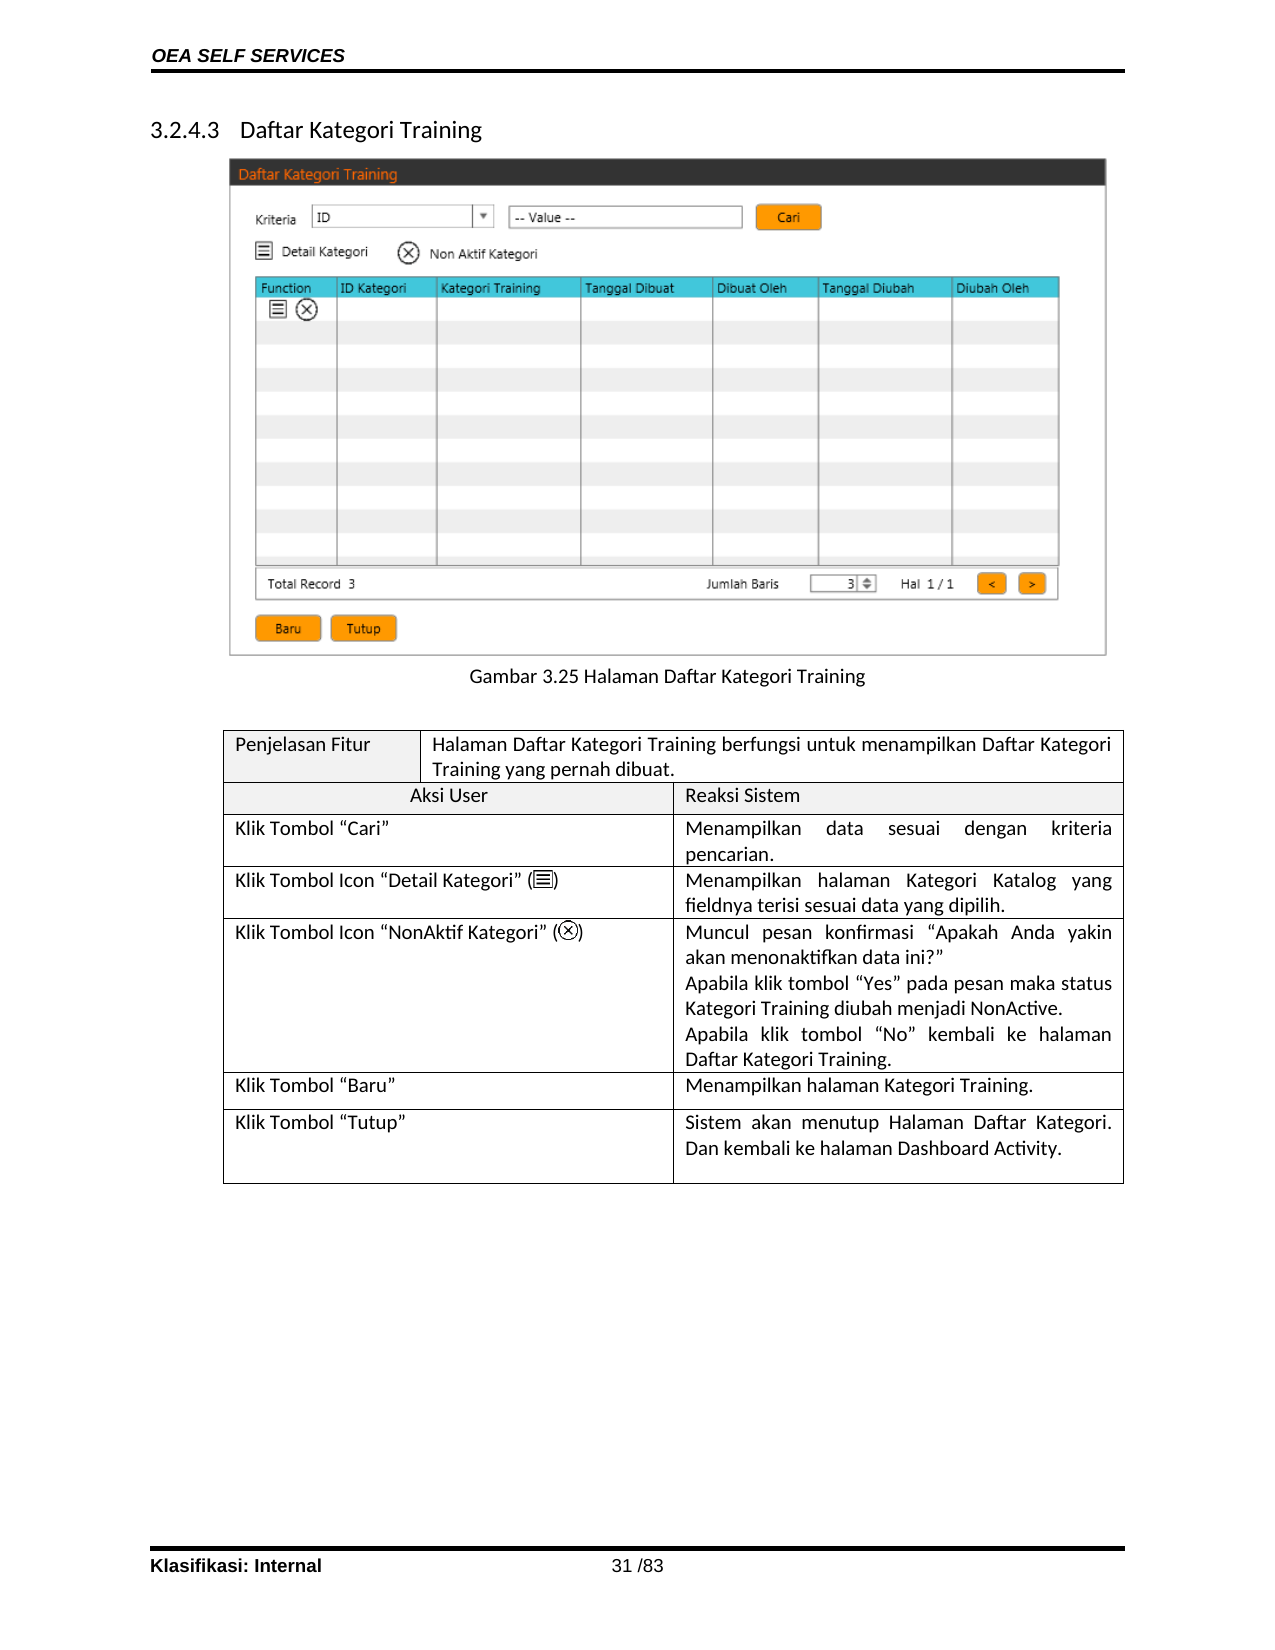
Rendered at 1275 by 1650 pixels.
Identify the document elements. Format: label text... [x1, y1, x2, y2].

subtitle Daftar Kategori Training [150, 114, 1125, 145]
table_cell Menampilkan data sesuai dengan kriteria pencarian. [674, 815, 1123, 866]
table_cell Reaksi Sistem [674, 783, 1123, 814]
table_cell Menampilkan halaman Kategori Katalog yang fieldnya terisi sesuai data yang dipilih. [674, 867, 1123, 918]
table_cell Klik Tombol Icon “Detail Kategori” () [224, 867, 673, 918]
table_cell Klik Tombol “Cari” [224, 815, 673, 866]
table_header Penjelasan Fitur [224, 731, 420, 782]
table_cell Menampilkan halaman Kategori Training. [674, 1073, 1123, 1108]
table_cell Klik Tombol “Baru” [224, 1073, 673, 1108]
table_cell Sistem akan menutup Halaman Daftar Kategori. Dan kembali ke halaman Dashboard Activity. [674, 1110, 1123, 1182]
picture [558, 920, 578, 940]
table_cell Aksi User [224, 783, 673, 814]
table_cell Muncul pesan konfirmasi “Apakah Anda yakin akan menonaktifkan data ini?” Apabila klik tombol “Yes” pada pesan maka status Kategori Training diubah menjadi NonActive. Apabila klik tombol “No” kembali ke halaman Daftar Kategori Training. [674, 919, 1123, 1072]
picture [227, 155, 1108, 657]
picture [533, 870, 553, 888]
table_cell Klik Tombol “Tutup” [224, 1110, 673, 1182]
table_header Halaman Daftar Kategori Training berfungsi untuk menampilkan Daftar Kategori Training yang pernah dibuat. [421, 731, 1123, 782]
table_cell Klik Tombol Icon “NonAktif Kategori” () [224, 919, 673, 1072]
